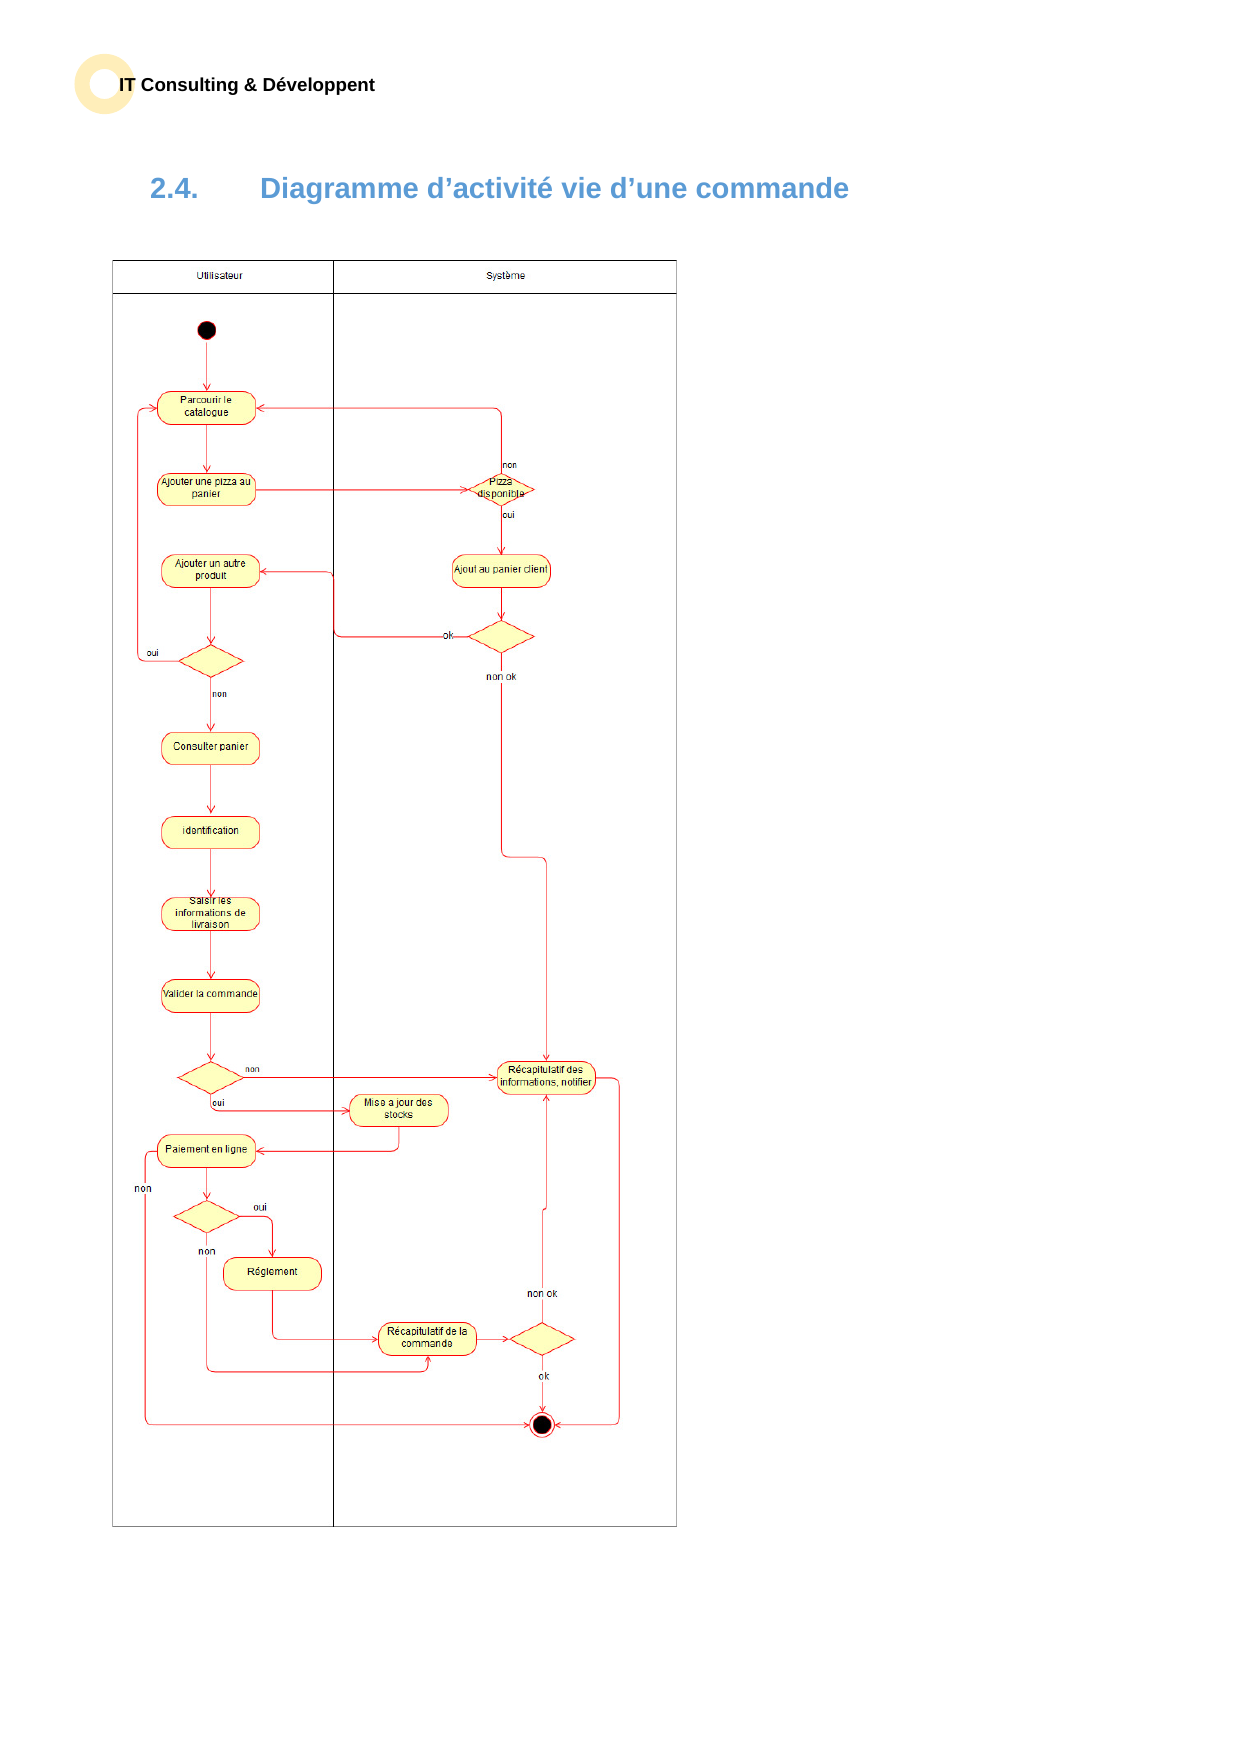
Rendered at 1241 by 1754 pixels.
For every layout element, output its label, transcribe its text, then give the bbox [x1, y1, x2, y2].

picture [112, 260, 677, 1527]
subtitle Diagramme d’activité vie d’une commande [150, 171, 1128, 204]
